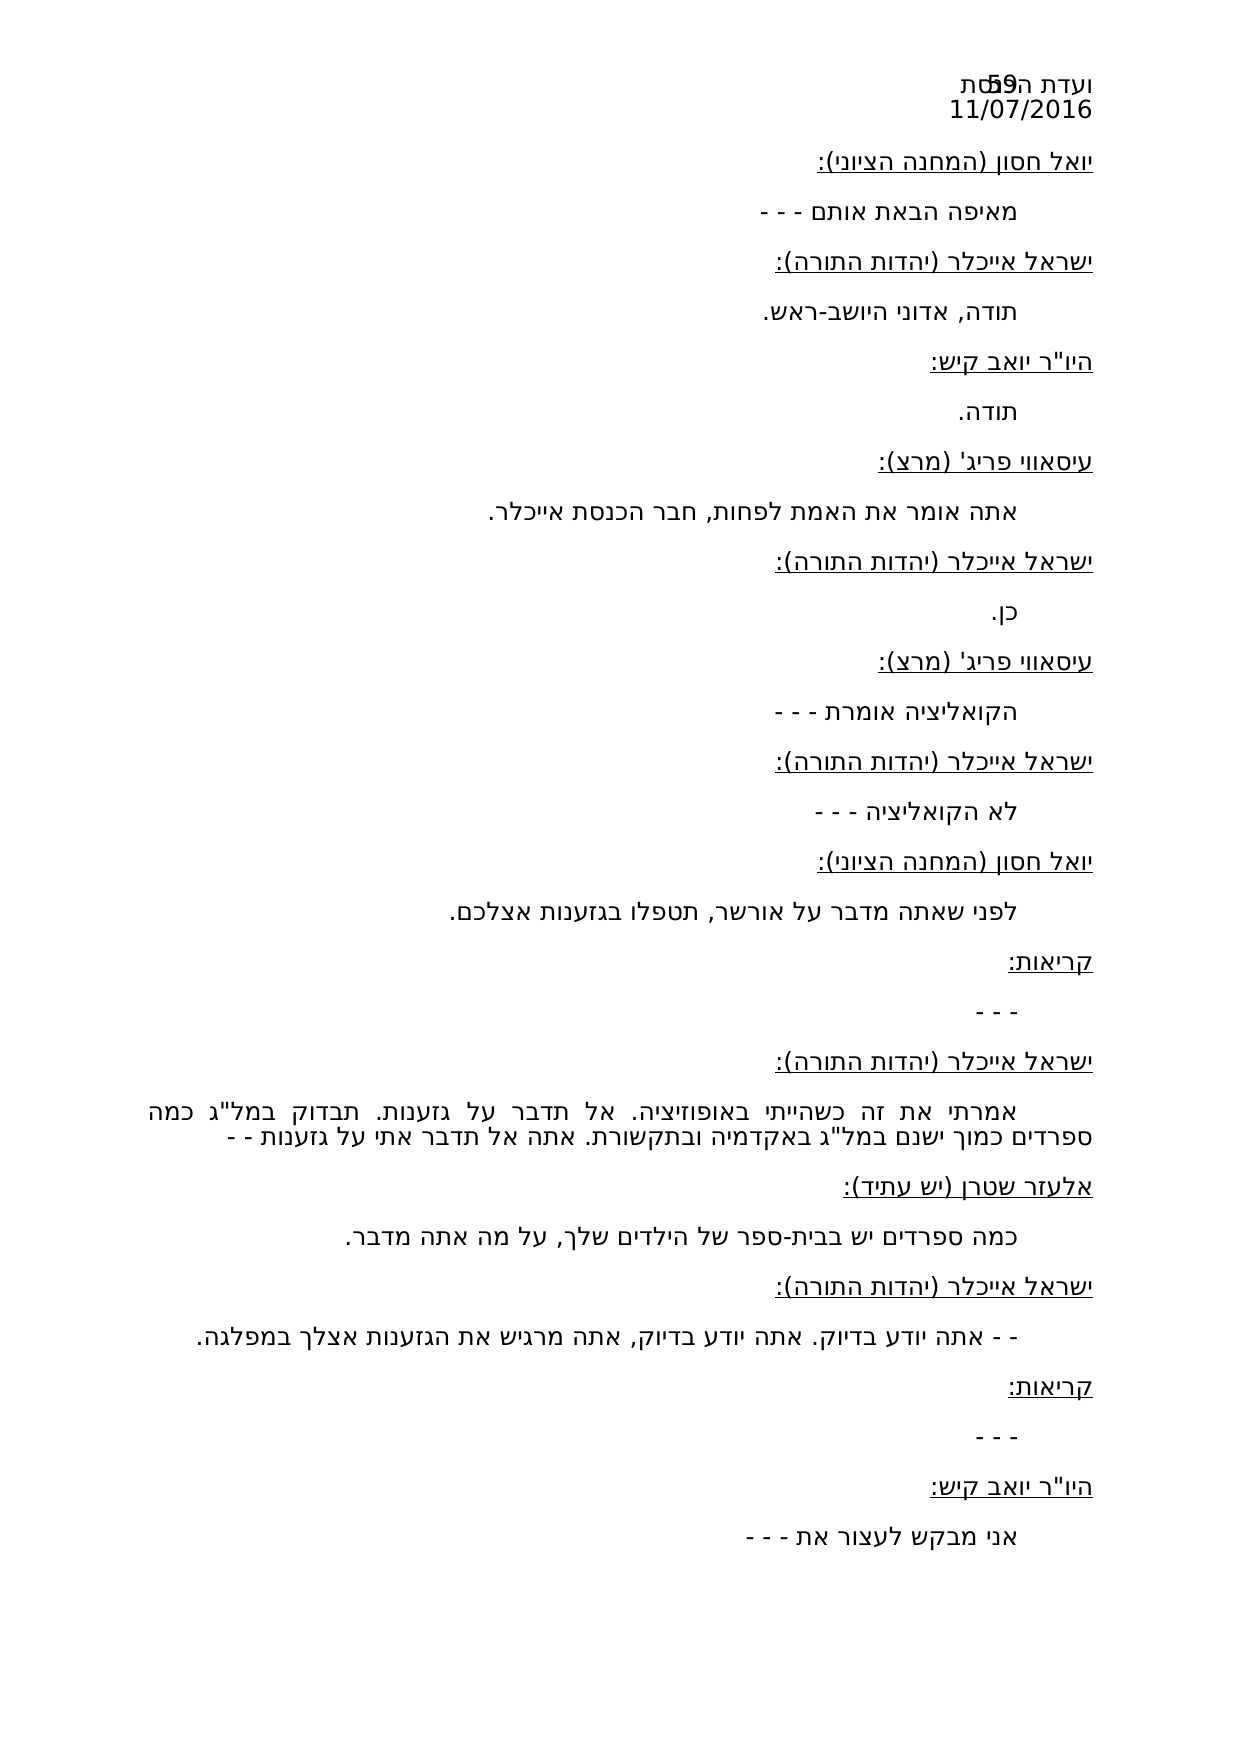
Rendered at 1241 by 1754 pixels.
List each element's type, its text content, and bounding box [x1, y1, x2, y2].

text יואל חסון (המחנה הציוני): [147, 150, 1093, 175]
text אני מבקש לעצור את - - - [147, 1525, 1093, 1550]
text ישראל אייכלר (יהדות התורה): [147, 250, 1093, 275]
text אלעזר שטרן (יש עתיד): [147, 1175, 1093, 1200]
text ישראל אייכלר (יהדות התורה): [147, 750, 1093, 775]
text היו"ר יואב קיש: [147, 1475, 1093, 1500]
text - - - [147, 1425, 1093, 1450]
text כן. [147, 600, 1093, 625]
text - - - [147, 1000, 1093, 1025]
text לא הקואליציה - - - [147, 800, 1093, 825]
text אמרתי את זה כשהייתי באופוזיציה. אל תדבר על גזענות. תבדוק במל"ג כמה ספרדים כמוך ישנם במל"ג באקדמיה ובתקשורת. אתה אל תדבר אתי על גזענות - - [147, 1100, 1093, 1150]
text - - אתה יודע בדיוק. אתה יודע בדיוק, אתה מרגיש את הגזענות אצלך במפלגה. [147, 1325, 1093, 1350]
text ישראל אייכלר (יהדות התורה): [147, 550, 1093, 575]
text עיסאווי פריג' (מרצ): [147, 450, 1093, 475]
text קריאות: [147, 1375, 1093, 1400]
text קריאות: [147, 950, 1093, 975]
text ישראל אייכלר (יהדות התורה): [147, 1050, 1093, 1075]
text אתה אומר את האמת לפחות, חבר הכנסת אייכלר. [147, 500, 1093, 525]
text הקואליציה אומרת - - - [147, 700, 1093, 725]
text עיסאווי פריג' (מרצ): [147, 650, 1093, 675]
text לפני שאתה מדבר על אורשר, תטפלו בגזענות אצלכם. [147, 900, 1093, 925]
text ישראל אייכלר (יהדות התורה): [147, 1275, 1093, 1300]
text היו"ר יואב קיש: [147, 350, 1093, 375]
text כמה ספרדים יש בבית-ספר של הילדים שלך, על מה אתה מדבר. [147, 1225, 1093, 1250]
text יואל חסון (המחנה הציוני): [147, 850, 1093, 875]
text תודה. [147, 400, 1093, 425]
text מאיפה הבאת אותם - - - [147, 200, 1093, 225]
text תודה, אדוני היושב-ראש. [147, 300, 1093, 325]
